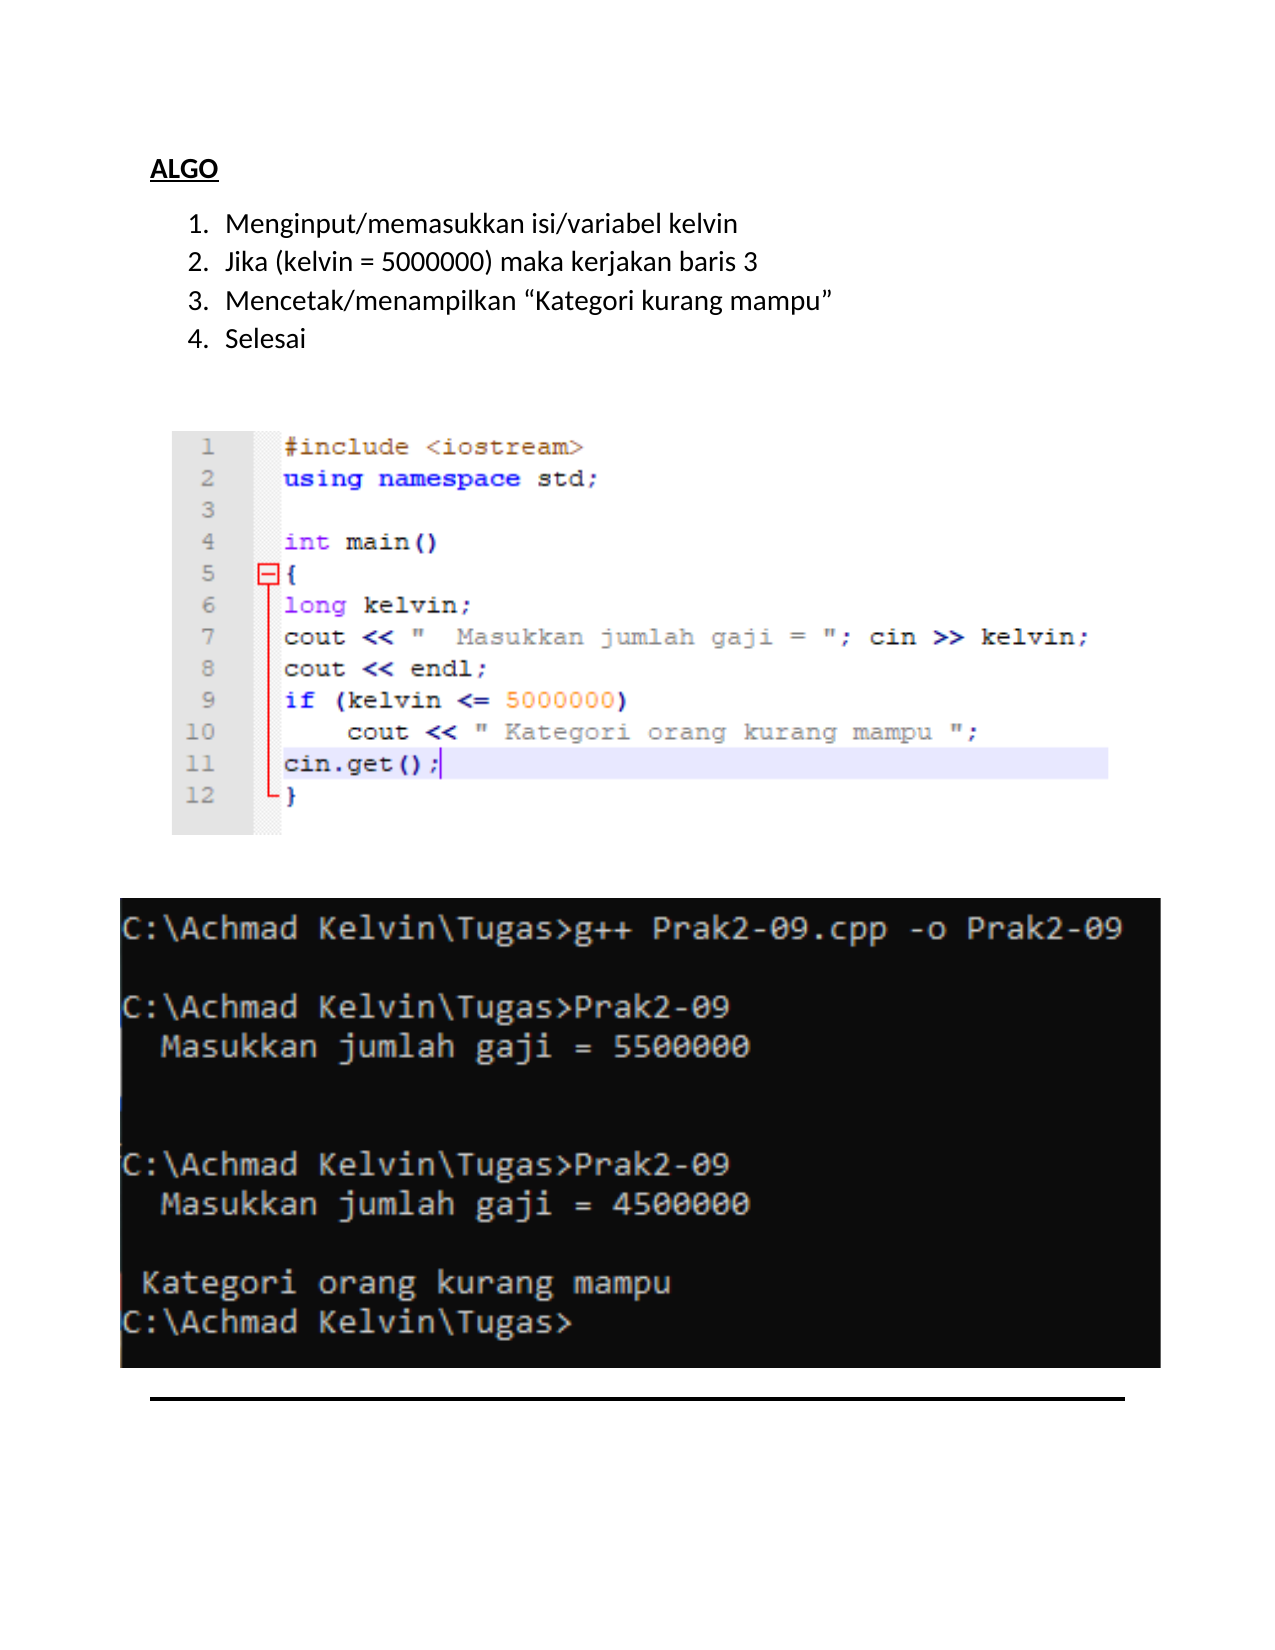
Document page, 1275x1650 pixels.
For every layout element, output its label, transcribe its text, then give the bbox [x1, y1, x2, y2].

list Mencetak/menampilkan “Kategori kurang mampu” [187, 282, 1125, 318]
list Selesai [187, 320, 1125, 356]
picture [171, 431, 1109, 835]
list Jika (kelvin = 5000000) maka kerjakan baris 3 [187, 243, 1125, 279]
list Menginput/memasukkan isi/variabel kelvin [187, 205, 1125, 241]
picture [120, 898, 1161, 1368]
text ALGO [150, 150, 1125, 186]
